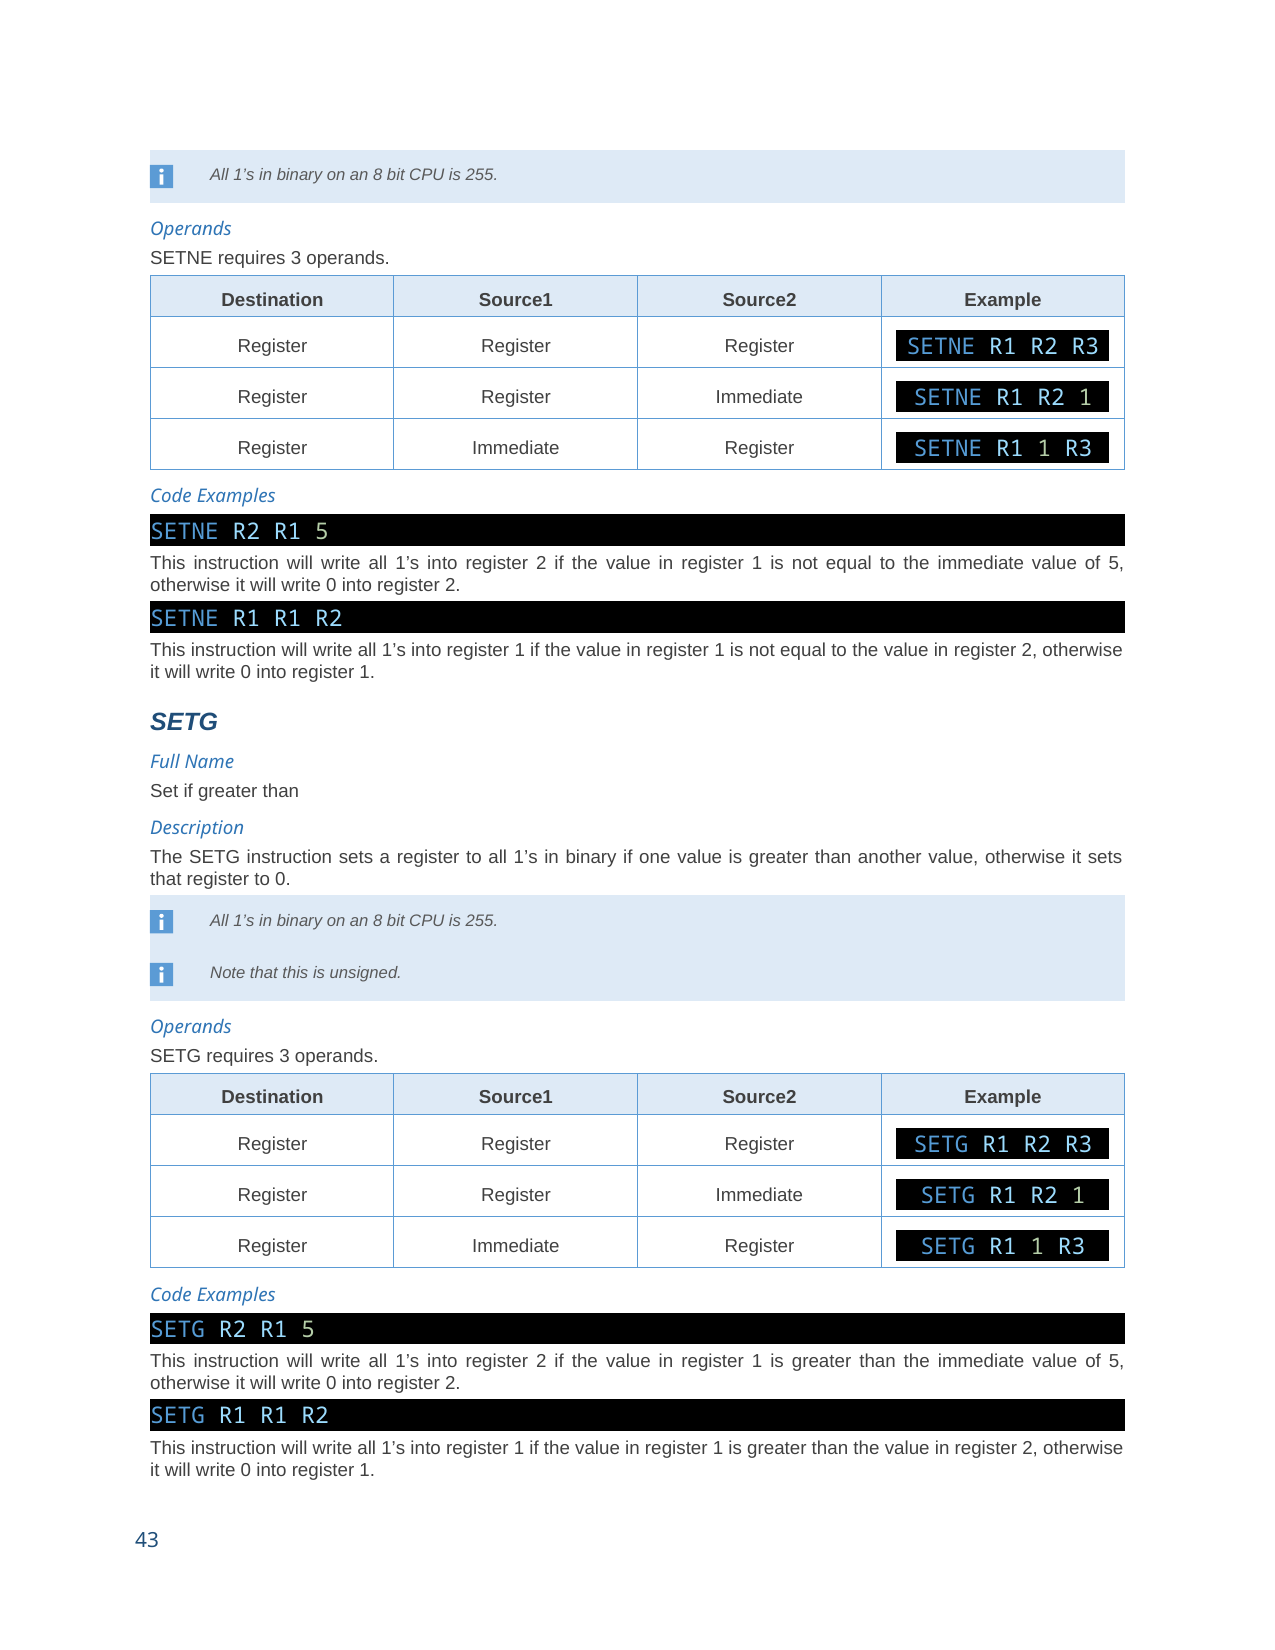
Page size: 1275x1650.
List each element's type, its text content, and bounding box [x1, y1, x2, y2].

table_header Source2 [638, 276, 881, 316]
text This instruction will write all 1’s into register 1 if the value in register 1 is greater than the value in register 2, otherwise it will write 0 into register 1. [150, 1437, 1125, 1480]
table_cell [150, 948, 210, 1001]
text SETNE R1 R1 R2 [150, 601, 1125, 633]
table_cell Register [151, 1166, 393, 1216]
table_cell SETNE R1 R2 R3 [882, 317, 1124, 367]
table_cell Register [151, 368, 393, 418]
text SETNE requires 3 operands. [150, 247, 1125, 268]
table_cell SETG R1 1 R3 [882, 1217, 1124, 1267]
subtitle SETG [150, 707, 1125, 736]
table_cell Register [394, 368, 637, 418]
text This instruction will write all 1’s into register 2 if the value in register 1 is not equal to the immediate value of 5, otherwise it will write 0 into register 2. [150, 552, 1125, 595]
table_cell Register [151, 317, 393, 367]
table_cell SETNE R1 1 R3 [882, 419, 1124, 469]
table_cell Register [638, 317, 881, 367]
table_cell SETG R1 R2 1 [882, 1166, 1124, 1216]
table_cell Register [151, 1115, 393, 1165]
table_header Source2 [638, 1074, 881, 1114]
subtitle Code Examples [150, 483, 1125, 508]
table_cell Register [151, 419, 393, 469]
subtitle Full Name [150, 748, 1125, 774]
subtitle Operands [150, 215, 1125, 241]
table_cell Immediate [394, 419, 637, 469]
subtitle Code Examples [150, 1281, 1125, 1306]
text The SETG instruction sets a register to all 1’s in binary if one value is greater than another value, otherwise it sets that register to 0. [150, 846, 1125, 889]
text SETNE R2 R1 5 [150, 514, 1125, 546]
table_cell SETG R1 R2 R3 [882, 1115, 1124, 1165]
table_header Source1 [394, 1074, 637, 1114]
table_cell Immediate [394, 1217, 637, 1267]
table_cell Note that this is unsigned. [210, 948, 1125, 1001]
table_cell Register [638, 419, 881, 469]
text SETG R2 R1 5 [150, 1313, 1125, 1344]
table_header Destination [151, 276, 393, 316]
subtitle Operands [150, 1013, 1125, 1039]
table_header [150, 150, 210, 203]
table_header All 1’s in binary on an 8 bit CPU is 255. [210, 895, 1125, 948]
table_cell Register [151, 1217, 393, 1267]
table_cell Register [394, 317, 637, 367]
text This instruction will write all 1’s into register 2 if the value in register 1 is greater than the immediate value of 5, otherwise it will write 0 into register 2. [150, 1350, 1125, 1393]
table_cell Register [638, 1217, 881, 1267]
table_header Source1 [394, 276, 637, 316]
table_header Destination [151, 1074, 393, 1114]
table_header Example [882, 1074, 1124, 1114]
text SETG R1 R1 R2 [150, 1399, 1125, 1431]
table_cell SETNE R1 R2 1 [882, 368, 1124, 418]
table_header [150, 895, 210, 948]
table_cell Immediate [638, 368, 881, 418]
text SETG requires 3 operands. [150, 1045, 1125, 1067]
table_cell Register [638, 1115, 881, 1165]
text Set if greater than [150, 780, 1125, 802]
table_cell Register [394, 1166, 637, 1216]
subtitle Description [150, 814, 1125, 840]
text This instruction will write all 1’s into register 1 if the value in register 1 is not equal to the value in register 2, otherwise it will write 0 into register 1. [150, 639, 1125, 682]
table_header All 1’s in binary on an 8 bit CPU is 255. [210, 150, 1125, 203]
table_header Example [882, 276, 1124, 316]
table_cell Immediate [638, 1166, 881, 1216]
table_cell Register [394, 1115, 637, 1165]
